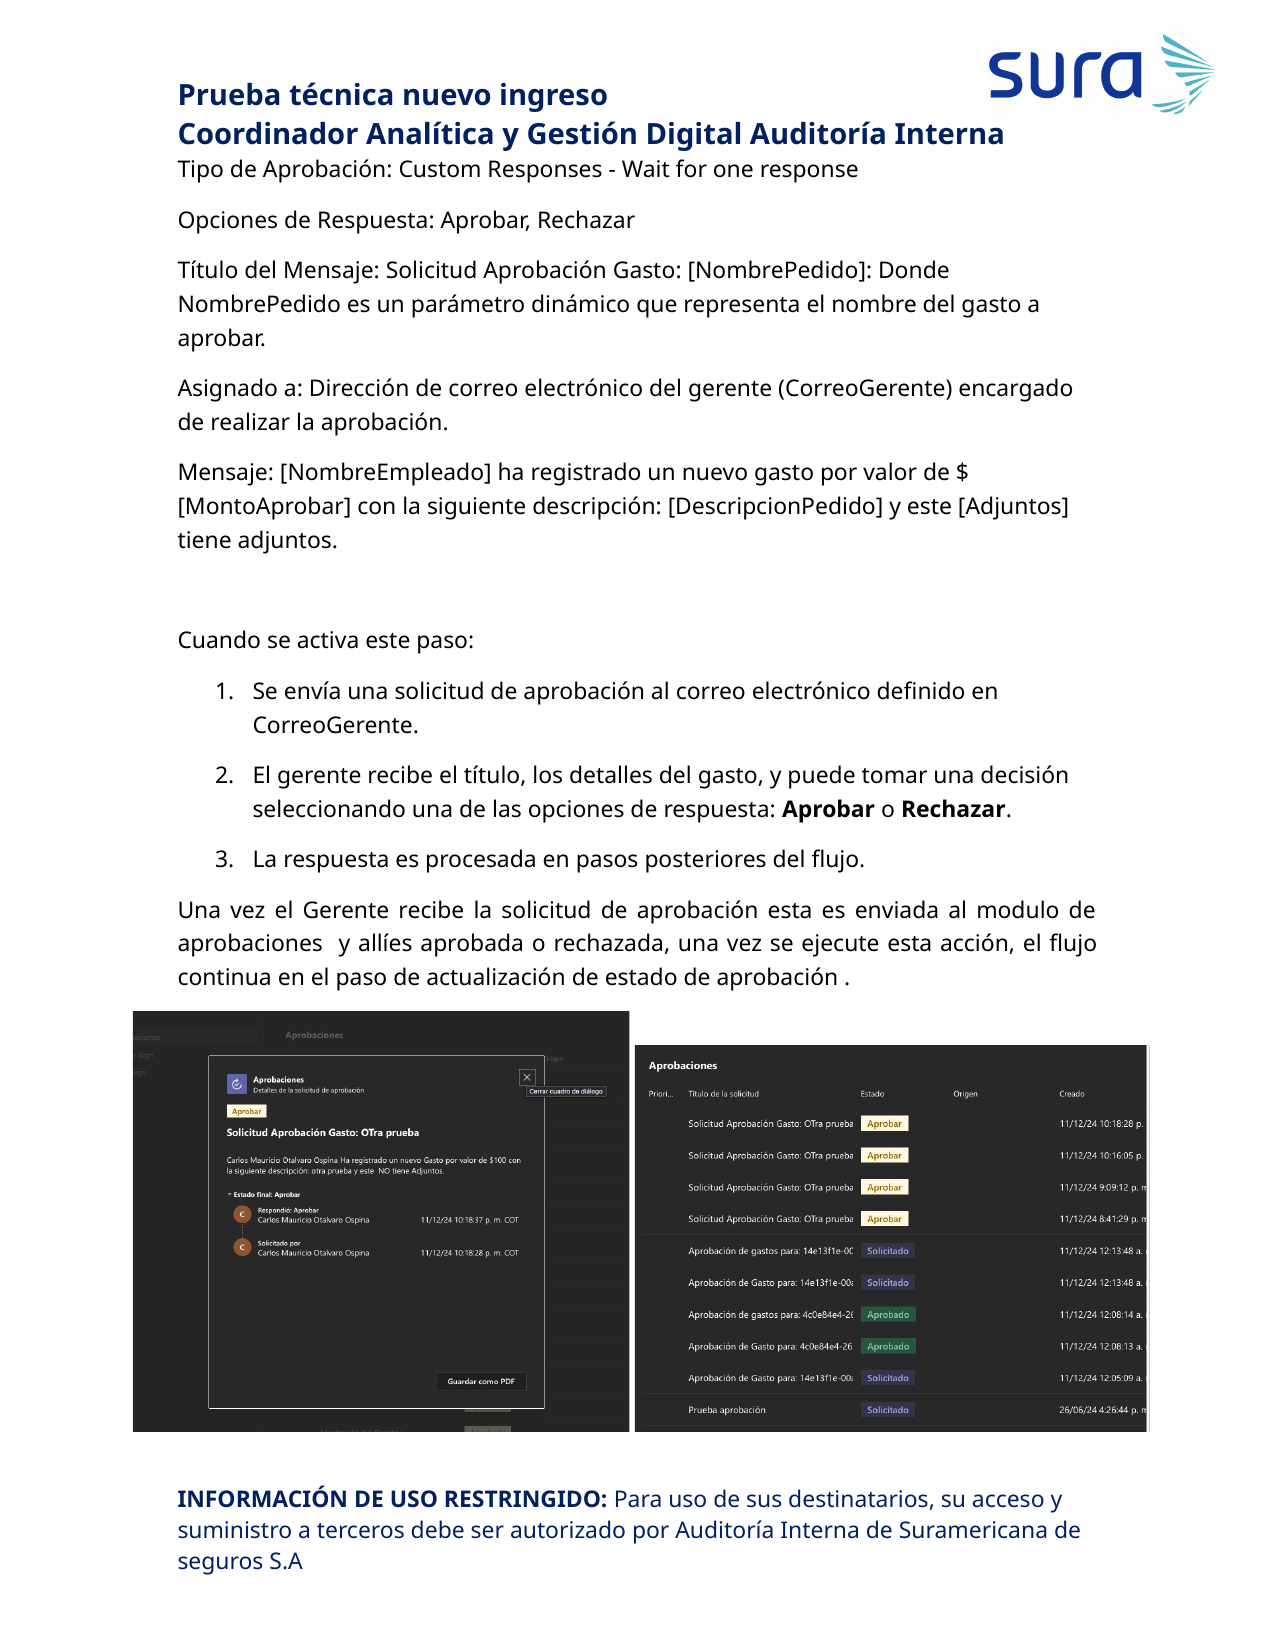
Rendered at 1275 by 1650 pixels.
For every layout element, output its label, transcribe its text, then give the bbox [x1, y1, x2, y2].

text Asignado a: Dirección de correo electrónico del gerente (CorreoGerente) encargado de realizar la aprobación. [177, 372, 1098, 437]
picture [132, 1011, 630, 1432]
text Cuando se activa este paso: [177, 624, 1098, 656]
list La respuesta es procesada en pasos posteriores del flujo. [215, 843, 1098, 874]
text Una vez el Gerente recibe la solicitud de aprobación esta es enviada al modulo de aprobaciones y allíes aprobada o rechazada, una vez se ejecute esta acción, el flujo continua en el paso de actualización de estado de aprobación . [177, 893, 1098, 992]
list Se envía una solicitud de aprobación al correo electrónico definido en CorreoGerente. [215, 675, 1098, 740]
text Tipo de Aprobación: Custom Responses - Wait for one response [177, 153, 1098, 184]
list El gerente recibe el título, los detalles del gasto, y puede tomar una decisión seleccionando una de las opciones de respuesta: Aprobar o Rechazar. [215, 759, 1098, 824]
text Título del Mensaje: Solicitud Aprobación Gasto: [NombrePedido]: Donde NombrePedido es un parámetro dinámico que representa el nombre del gasto a aprobar. [177, 254, 1098, 353]
picture [984, 25, 1216, 116]
text Opciones de Respuesta: Aprobar, Rechazar [177, 203, 1098, 235]
picture [634, 1045, 1150, 1432]
text Mensaje: [NombreEmpleado] ha registrado un nuevo gasto por valor de $[MontoAprobar] con la siguiente descripción: [DescripcionPedido] y este [Adjuntos] tiene adjuntos. [177, 456, 1098, 555]
